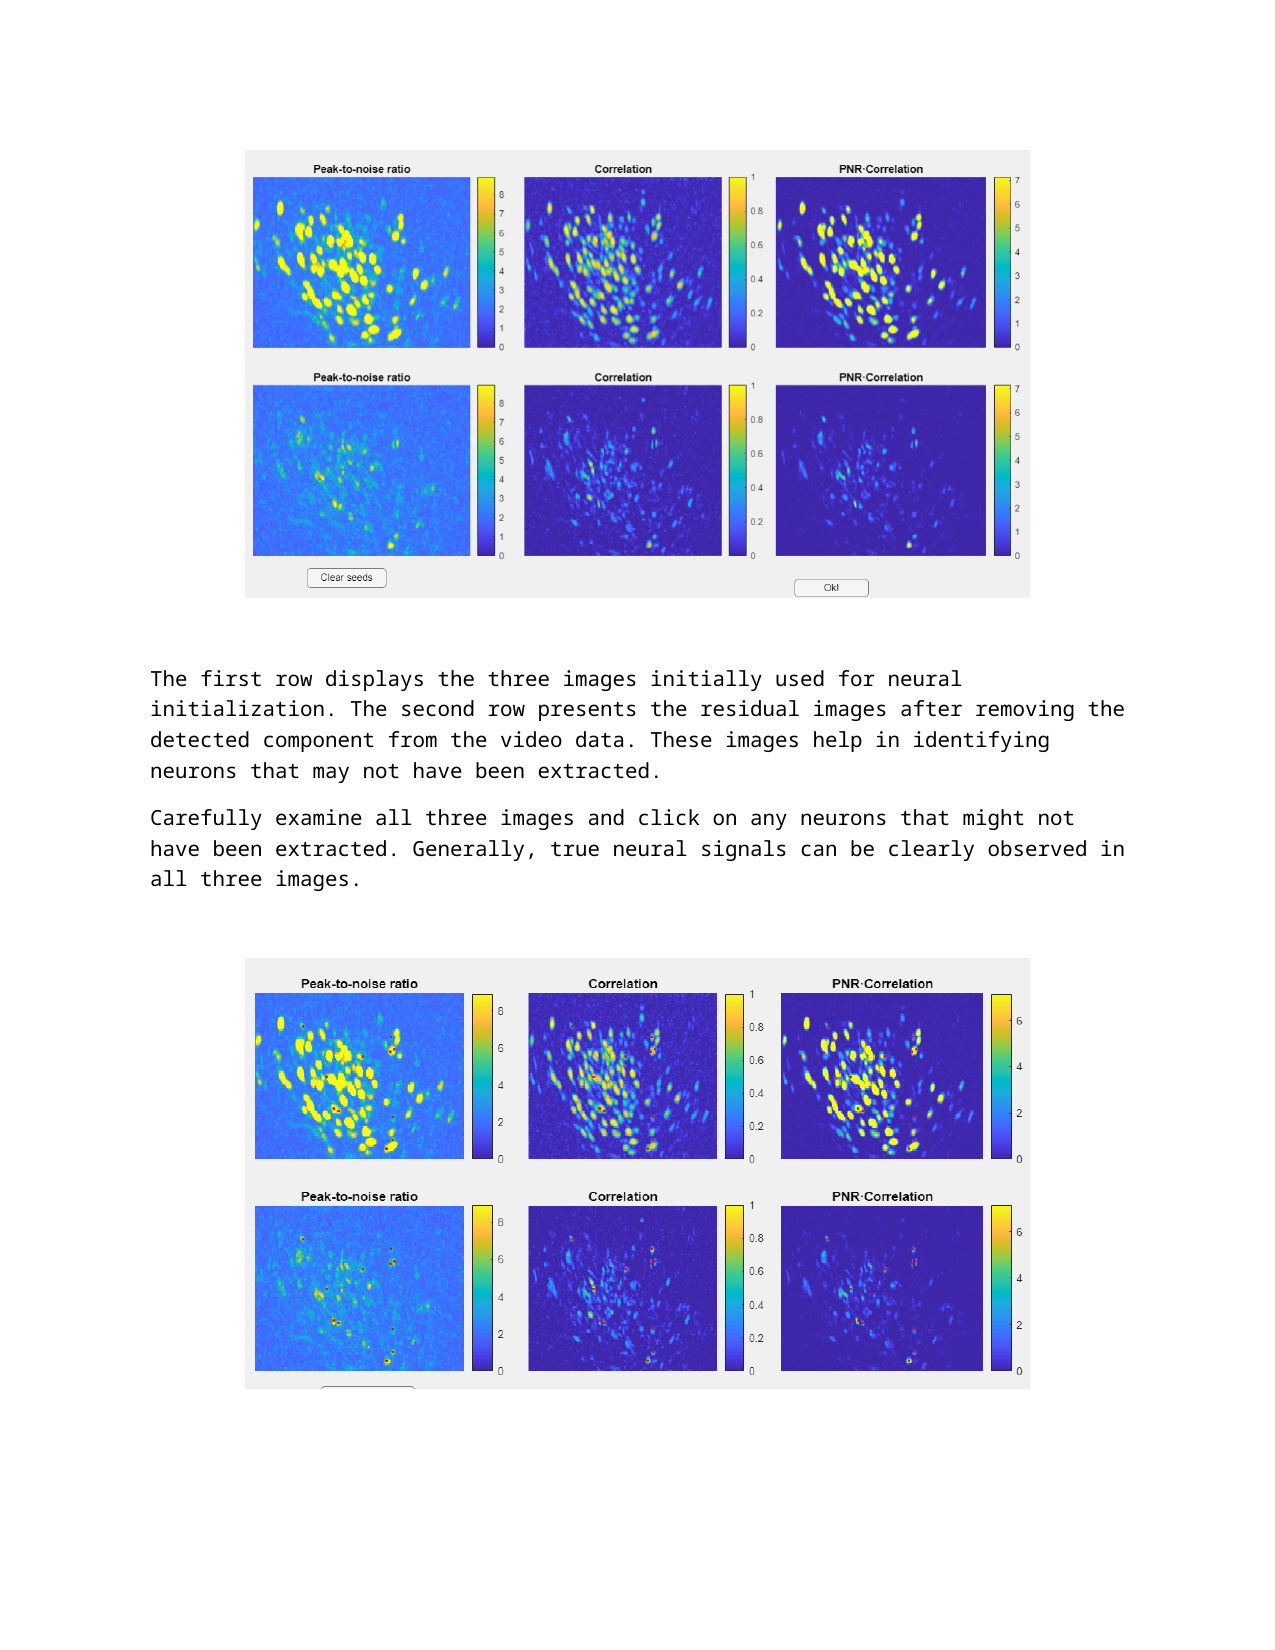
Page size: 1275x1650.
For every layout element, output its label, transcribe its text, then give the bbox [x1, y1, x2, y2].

picture [244, 958, 1031, 1389]
text Carefully examine all three images and click on any neurons that might not have been extracted. Generally, true neural signals can be clearly observed in all three images. [150, 803, 1125, 893]
picture [244, 150, 1031, 598]
text The first row displays the three images initially used for neural initialization. The second row presents the residual images after removing the detected component from the video data. These images help in identifying neurons that may not have been extracted. [150, 664, 1125, 784]
